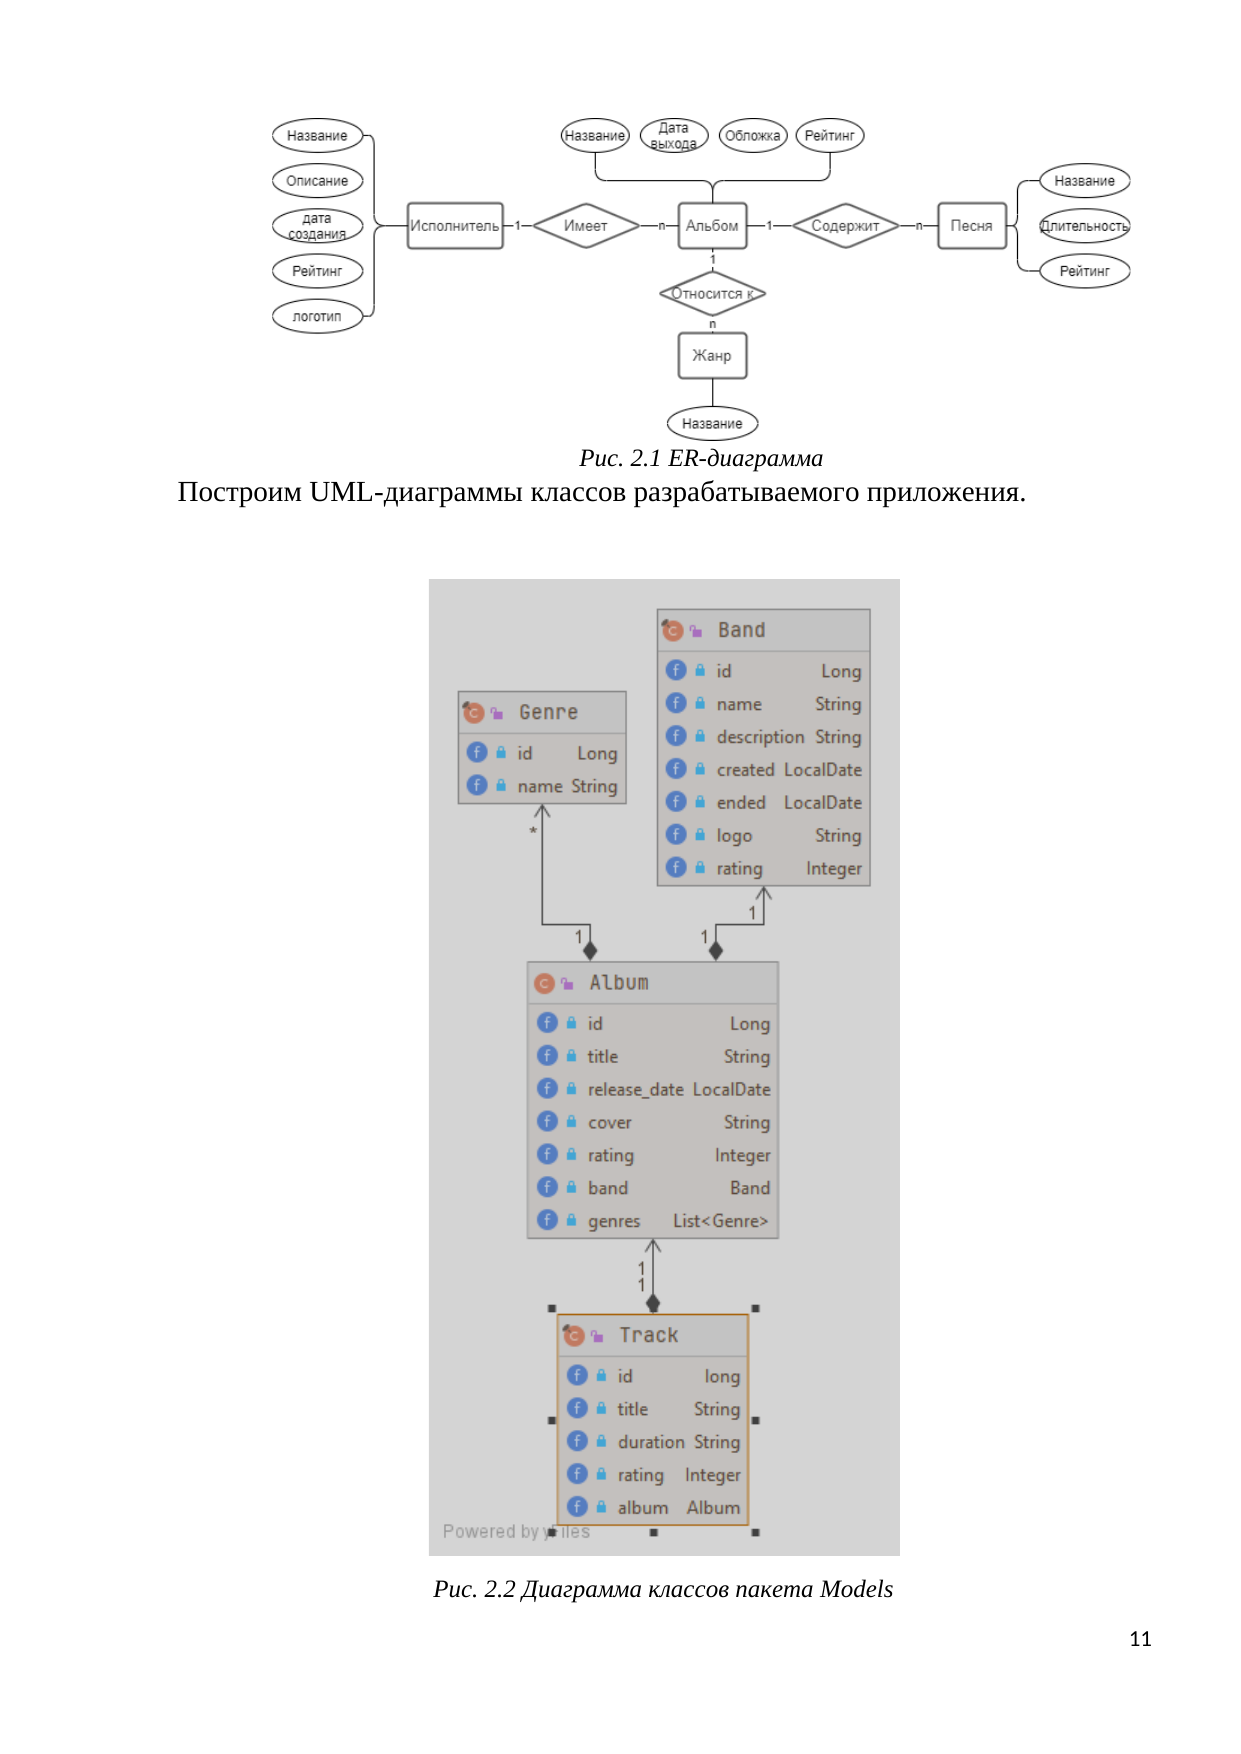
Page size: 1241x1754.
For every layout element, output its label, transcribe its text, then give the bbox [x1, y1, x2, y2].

picture [272, 118, 1131, 441]
text Рис. 2.2 Диаграмма классов пакета Models [177, 1574, 1152, 1603]
text Построим UML-диаграммы классов разрабатываемого приложения. [177, 474, 1152, 507]
picture [428, 579, 900, 1556]
text Рис. 2.1 ER-диаграмма [177, 443, 1152, 471]
